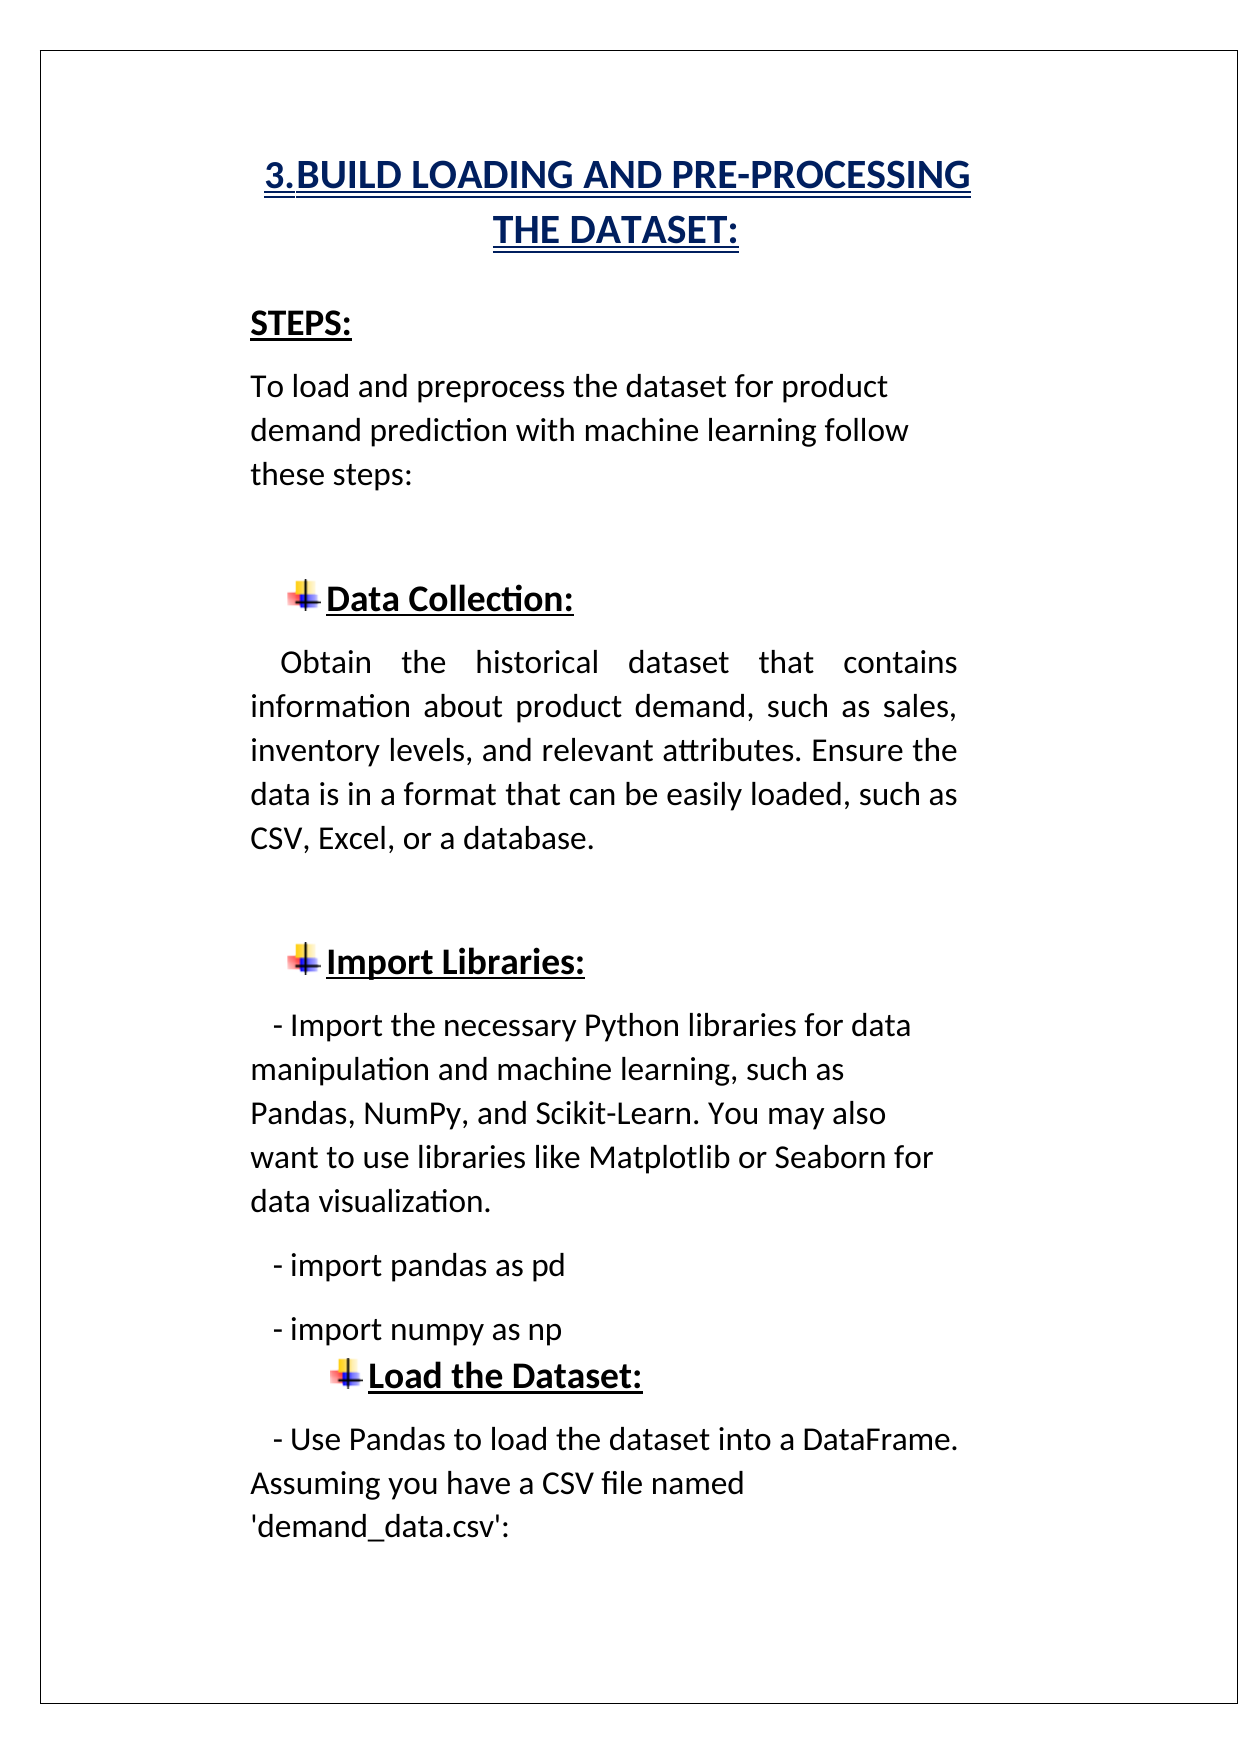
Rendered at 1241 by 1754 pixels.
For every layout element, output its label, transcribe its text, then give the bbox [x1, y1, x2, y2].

text To load and preprocess the dataset for product demand prediction with machine learning follow these steps: [250, 365, 927, 494]
subtitle STEPS: [250, 299, 1237, 345]
list import numpy as np [273, 1308, 1237, 1349]
subtitle Import Libraries: [287, 938, 1237, 984]
list Import the necessary Python libraries for data manipulation and machine learning, such as Pandas, NumPy, and Scikit-Learn. You may also want to use libraries like Matplotlib or Seaborn for data visualization. [250, 1004, 954, 1220]
picture [287, 942, 321, 975]
subtitle BUILD LOADING AND PRE-PROCESSING THE DATASET: [264, 148, 978, 254]
list import pandas as pd [273, 1243, 1237, 1284]
list Use Pandas to load the dataset into a DataFrame. [273, 1418, 1237, 1459]
text Assuming you have a CSV file named 'demand_data.csv': [250, 1462, 927, 1546]
subtitle Data Collection: [287, 574, 1237, 620]
picture [287, 579, 321, 611]
text Obtain the historical dataset that contains information about product demand, such as sales, inventory levels, and relevant attributes. Ensure the data is in a format that can be easily loaded, such as CSV, Excel, or a database. [250, 641, 958, 858]
picture [330, 1358, 363, 1389]
subtitle Load the Dataset: [330, 1352, 1237, 1398]
